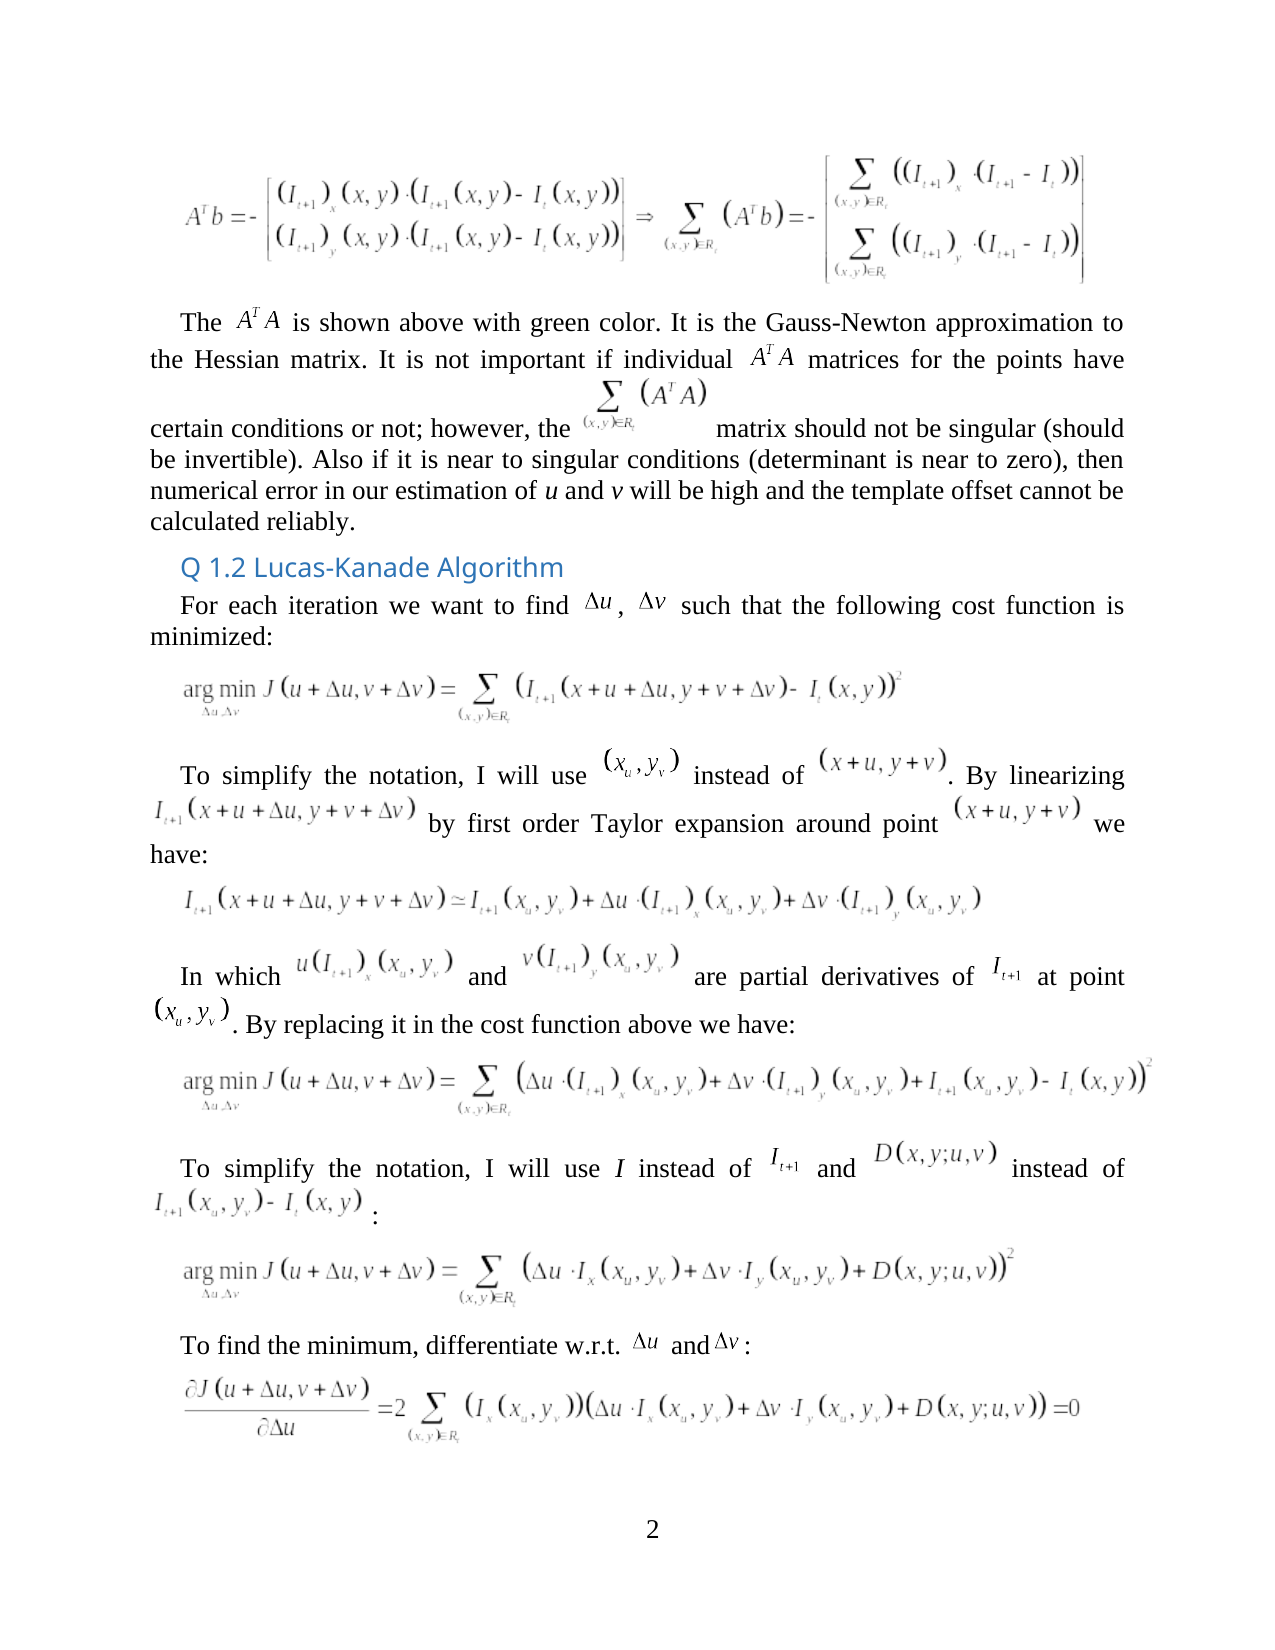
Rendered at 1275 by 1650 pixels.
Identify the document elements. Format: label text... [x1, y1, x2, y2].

text For each iteration we want to find , such that the following cost function is minimized: [150, 586, 1125, 651]
text To simplify the notation, I will use instead of . By linearizing by first order Taylor expansion around point we have: [150, 742, 1125, 869]
text The is shown above with green color. It is the Gauss-Newton approximation to the Hessian matrix. It is not important if individual matrices for the points have certain conditions or not; however, the matrix should not be singular (should be invertible). Also if it is near to singular conditions (determinant is near to zero), then numerical error in our estimation of u and v will be high and the template offset cannot be calculated reliably. [150, 301, 1125, 536]
subtitle Q 1.2 Lucas-Kanade Algorithm [150, 549, 1125, 586]
text To simplify the notation, I will use I instead of and instead of : [150, 1135, 1125, 1231]
text To find the minimum, differentiate w.r.t. and: [150, 1326, 1125, 1360]
text In which and are partial derivatives of at point . By replacing it in the cost function above we have: [150, 940, 1125, 1039]
